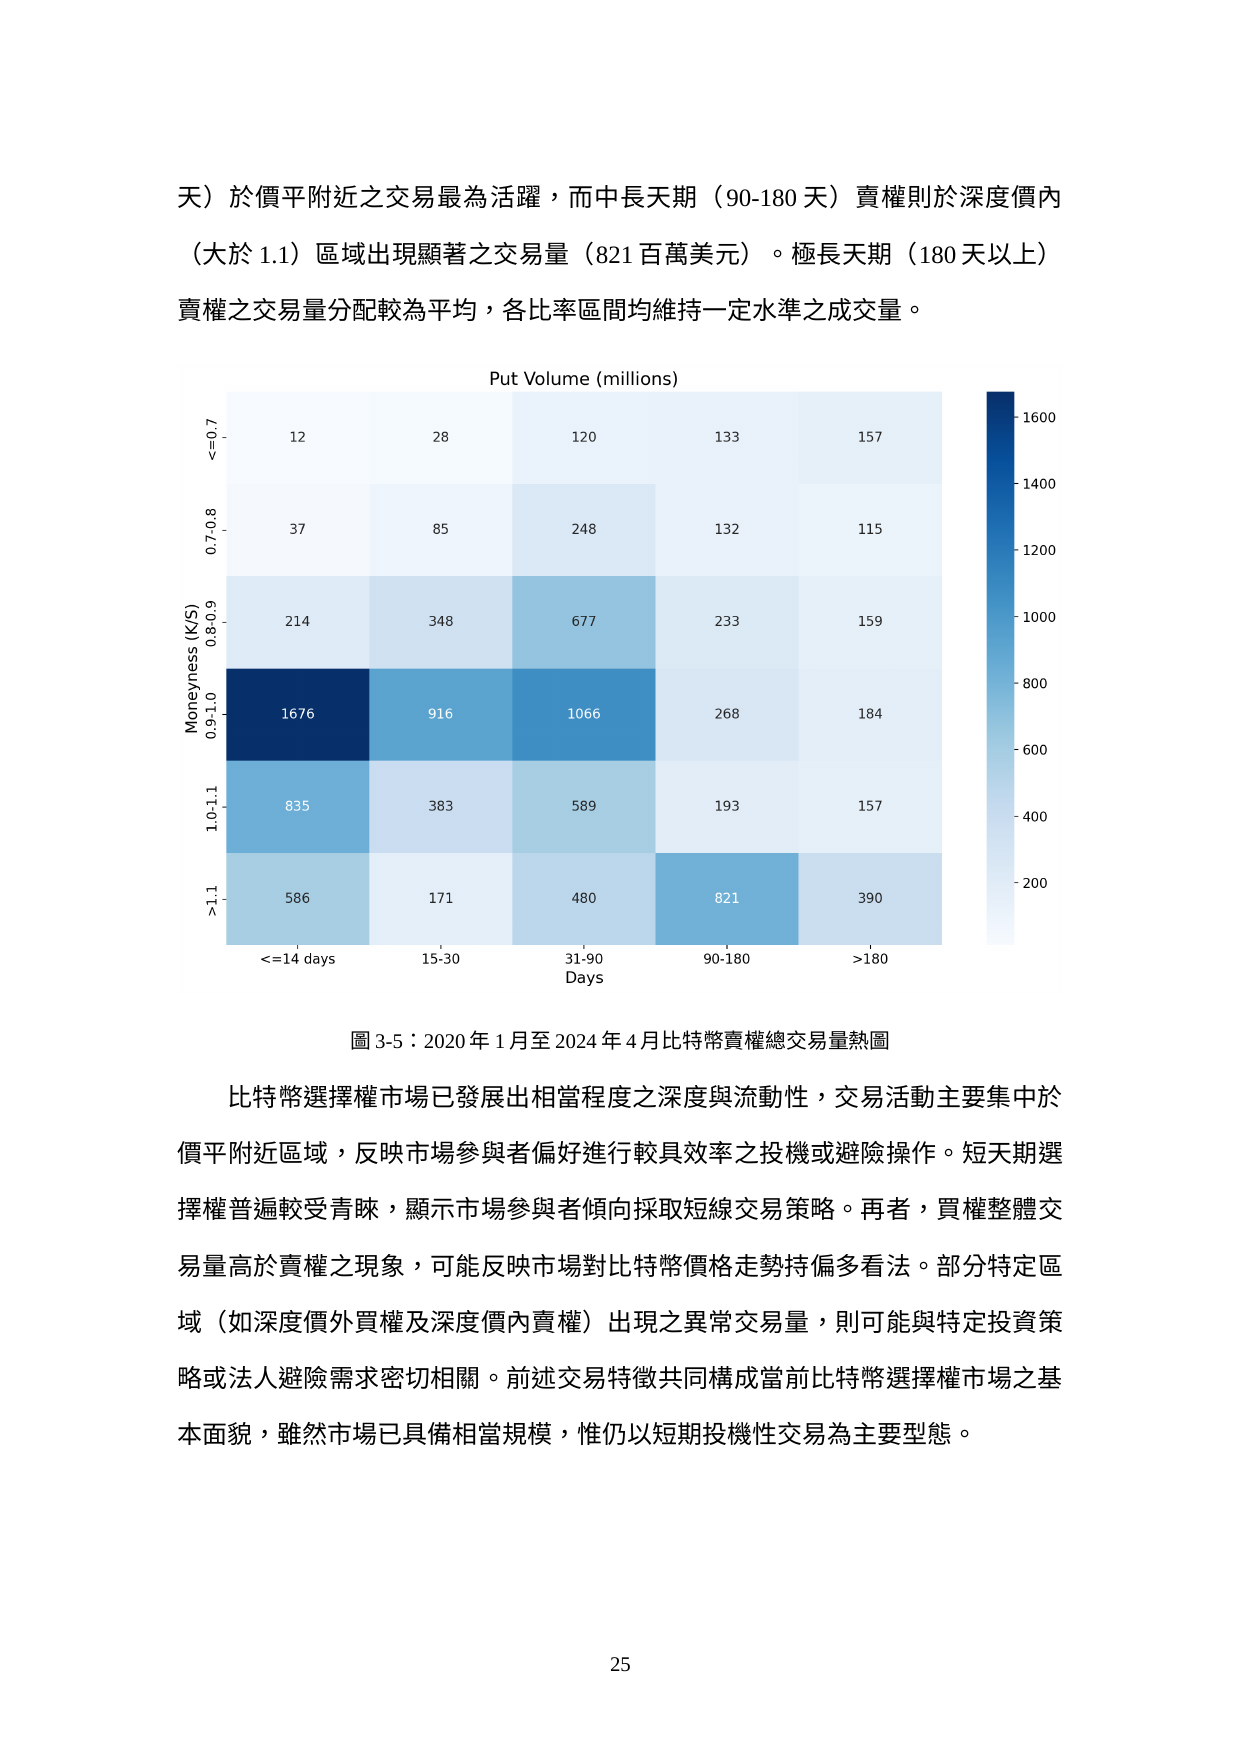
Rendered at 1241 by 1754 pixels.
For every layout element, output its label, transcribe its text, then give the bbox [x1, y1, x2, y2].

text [177, 177, 1063, 327]
text 圖3-5：2020年1月至2024年4月比特幣賣權總交易量熱圖 [177, 1020, 1063, 1058]
picture [177, 364, 1063, 994]
text 比特幣選擇權市場已發展出相當程度之深度與流動性，交易活動主要集中於價平附近區域，反映市場參與者偏好進行較具效率之投機或避險操作。短天期選擇權普遍較受青睞，顯示市場參與者傾向採取短線交易策略。再者，買權整體交易量高於賣權之現象，可能反映市場對比特幣價格走勢持偏多看法。部分特定區域（如深度價外買權及深度價內賣權）出現之異常交易量，則可能與特定投資策略或法人避險需求密切相關。前述交易特徵共同構成當前比特幣選擇權市場之基本面貌，雖然市場已具備相當規模，惟仍以短期投機性交易為主要型態。 [177, 1077, 1063, 1452]
